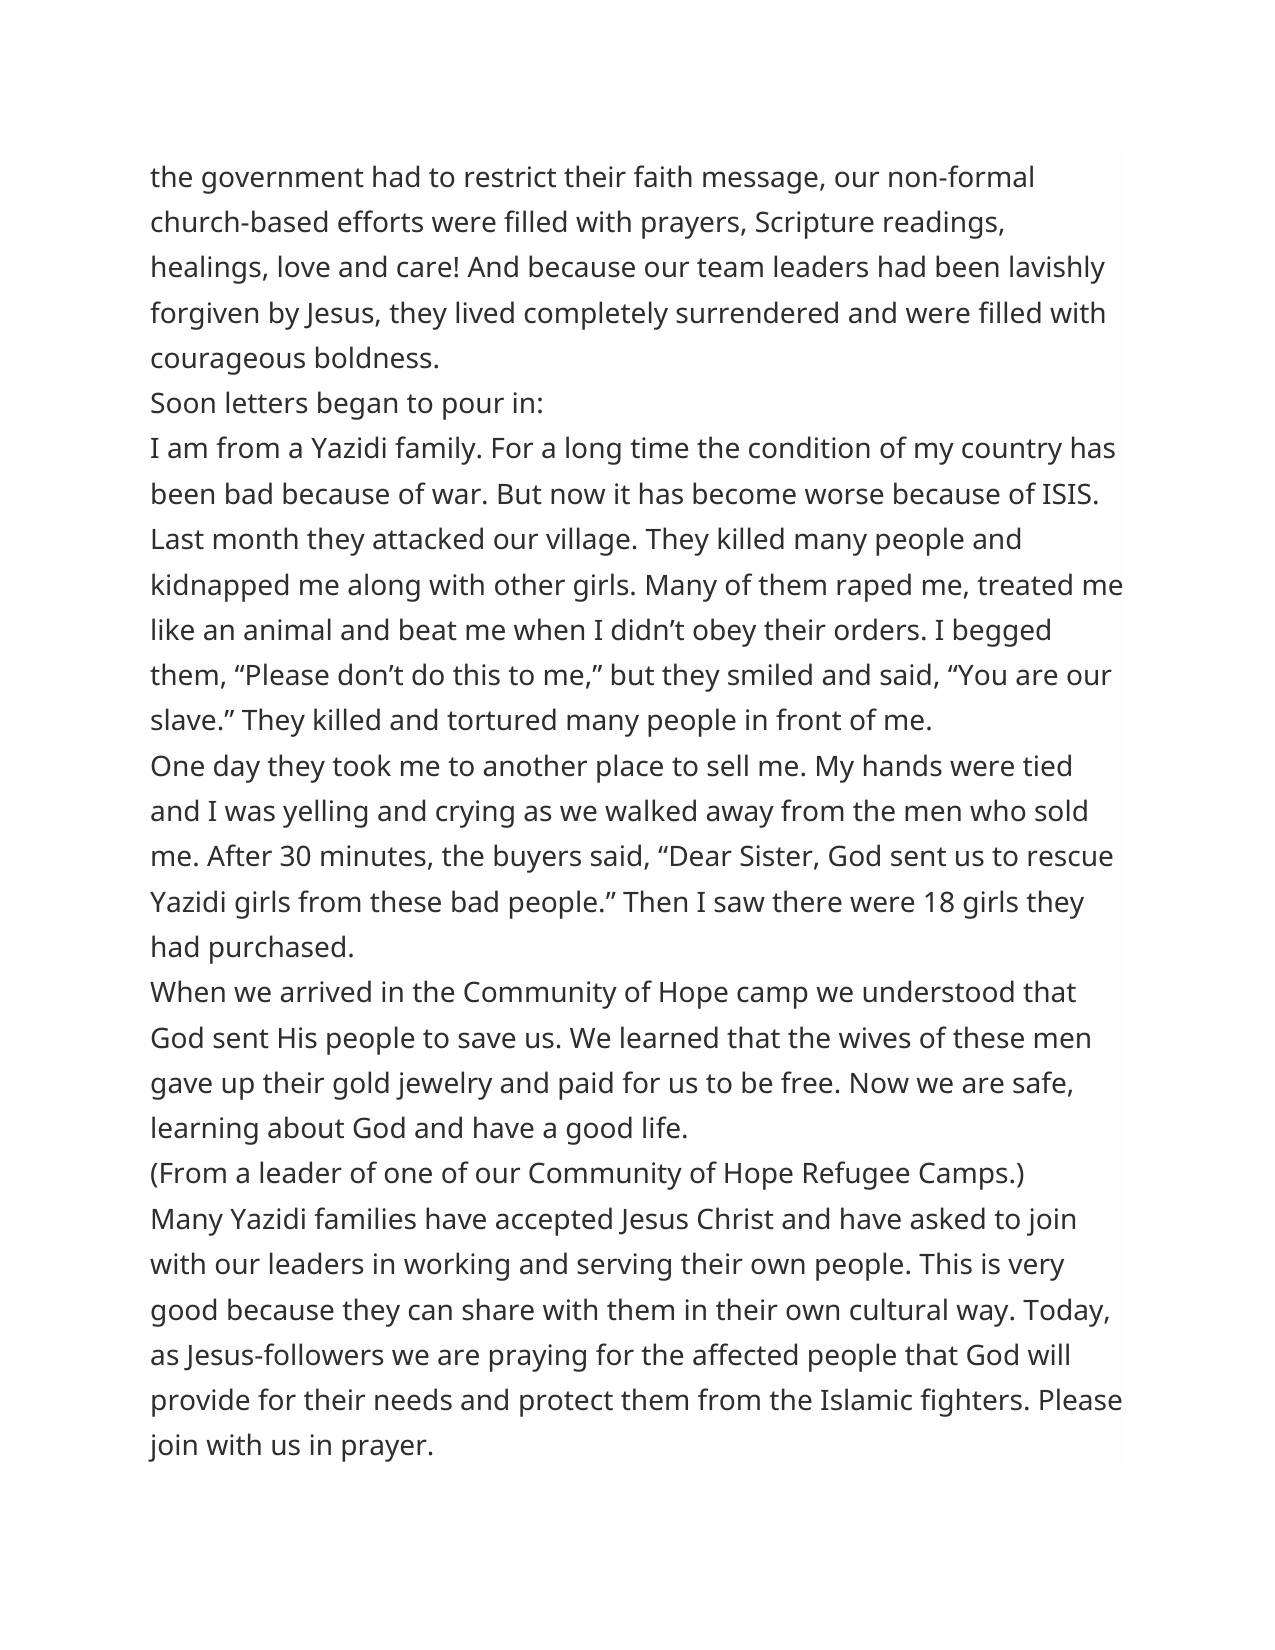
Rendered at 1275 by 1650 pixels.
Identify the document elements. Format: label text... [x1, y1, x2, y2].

text Soon letters began to pour in: [150, 377, 1125, 422]
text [150, 150, 1125, 377]
text I am from a Yazidi family. For a long time the condition of my country has been bad because of war. But now it has become worse because of ISIS. [150, 422, 1125, 512]
text One day they took me to another place to sell me. My hands were tied and I was yelling and crying as we walked away from the men who sold me. After 30 minutes, the buyers said, “Dear Sister, God sent us to rescue Yazidi girls from these bad people.” Then I saw there were 18 girls they had purchased. [150, 739, 1125, 966]
text Many Yazidi families have accepted Jesus Christ and have asked to join with our leaders in working and serving their own people. This is very good because they can share with them in their own cultural way. Today, as Jesus-followers we are praying for the affected people that God will provide for their needs and protect them from the Islamic fighters. Please join with us in prayer. [150, 1192, 1125, 1464]
text (From a leader of one of our Community of Hope Refugee Camps.) [150, 1147, 1125, 1192]
text Last month they attacked our village. They killed many people and kidnapped me along with other girls. Many of them raped me, treated me like an animal and beat me when I didn’t obey their orders. I begged them, “Please don’t do this to me,” but they smiled and said, “You are our slave.” They killed and tortured many people in front of me. [150, 512, 1125, 739]
text When we arrived in the Community of Hope camp we understood that God sent His people to save us. We learned that the wives of these men gave up their gold jewelry and paid for us to be free. Now we are safe, learning about God and have a good life. [150, 966, 1125, 1147]
